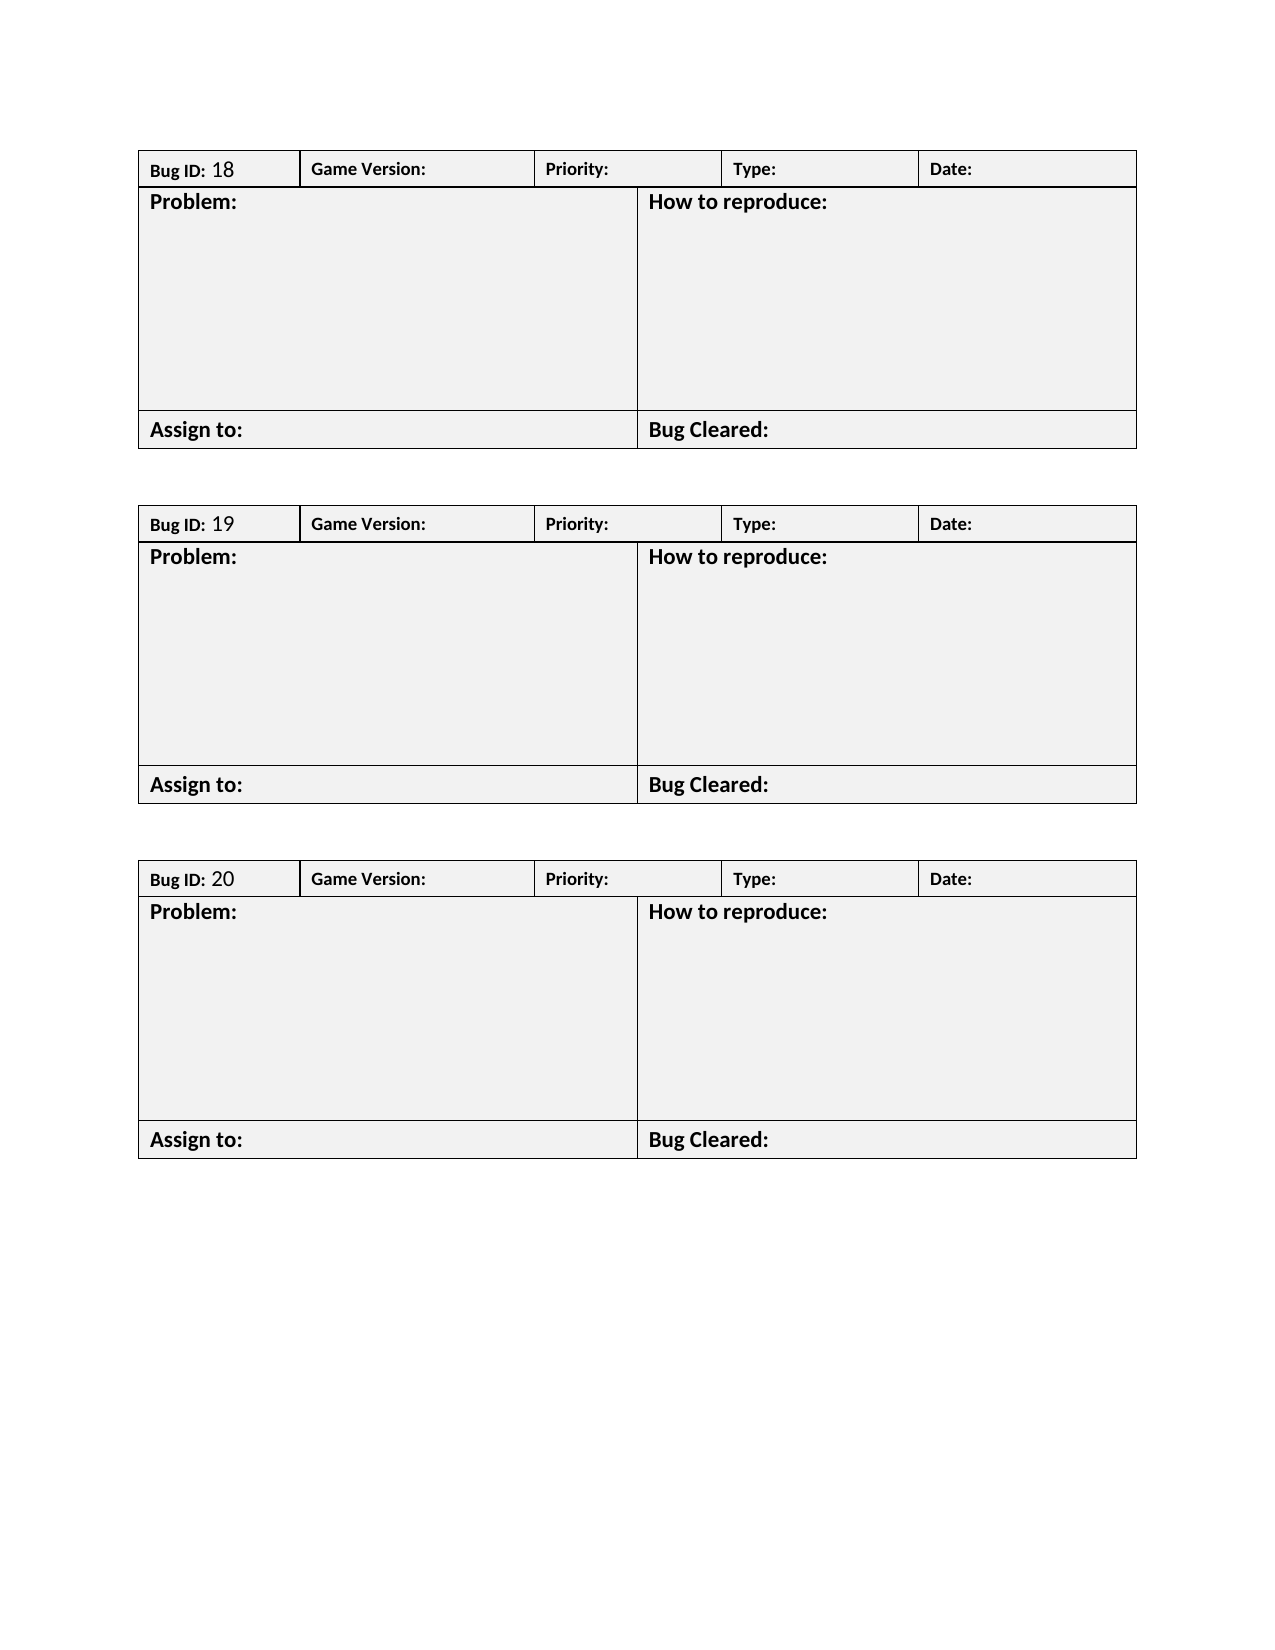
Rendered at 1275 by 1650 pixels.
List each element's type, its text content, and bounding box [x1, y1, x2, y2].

table_header Date: [919, 506, 1136, 541]
table_cell How to reproduce: [638, 188, 1136, 410]
table_cell How to reproduce: [638, 543, 1136, 765]
table_header Type: [722, 151, 918, 186]
table_cell How to reproduce: [638, 897, 1136, 1120]
table_header Game Version: [301, 861, 534, 896]
table_cell Assign to: [139, 1121, 637, 1158]
table_header Priority: [535, 506, 721, 541]
table_header Game Version: [301, 506, 534, 541]
table_header Bug ID: 19 [139, 506, 299, 541]
table_header Type: [722, 861, 918, 896]
table_cell Bug Cleared: [638, 411, 1136, 448]
table_header Priority: [535, 861, 721, 896]
table_header Type: [722, 506, 918, 541]
table_cell Assign to: [139, 766, 637, 803]
table_cell Bug Cleared: [638, 766, 1136, 803]
table_header Game Version: [301, 151, 534, 186]
table_header Date: [919, 861, 1136, 896]
table_cell Assign to: [139, 411, 637, 448]
table_cell Problem: [139, 188, 637, 410]
table_header Priority: [535, 151, 721, 186]
table_cell Problem: [139, 897, 637, 1120]
table_header Date: [919, 151, 1136, 186]
table_cell Problem: [139, 543, 637, 765]
table_header Bug ID: 20 [139, 861, 299, 896]
table_header Bug ID: 18 [139, 151, 299, 186]
table_cell Bug Cleared: [638, 1121, 1136, 1158]
